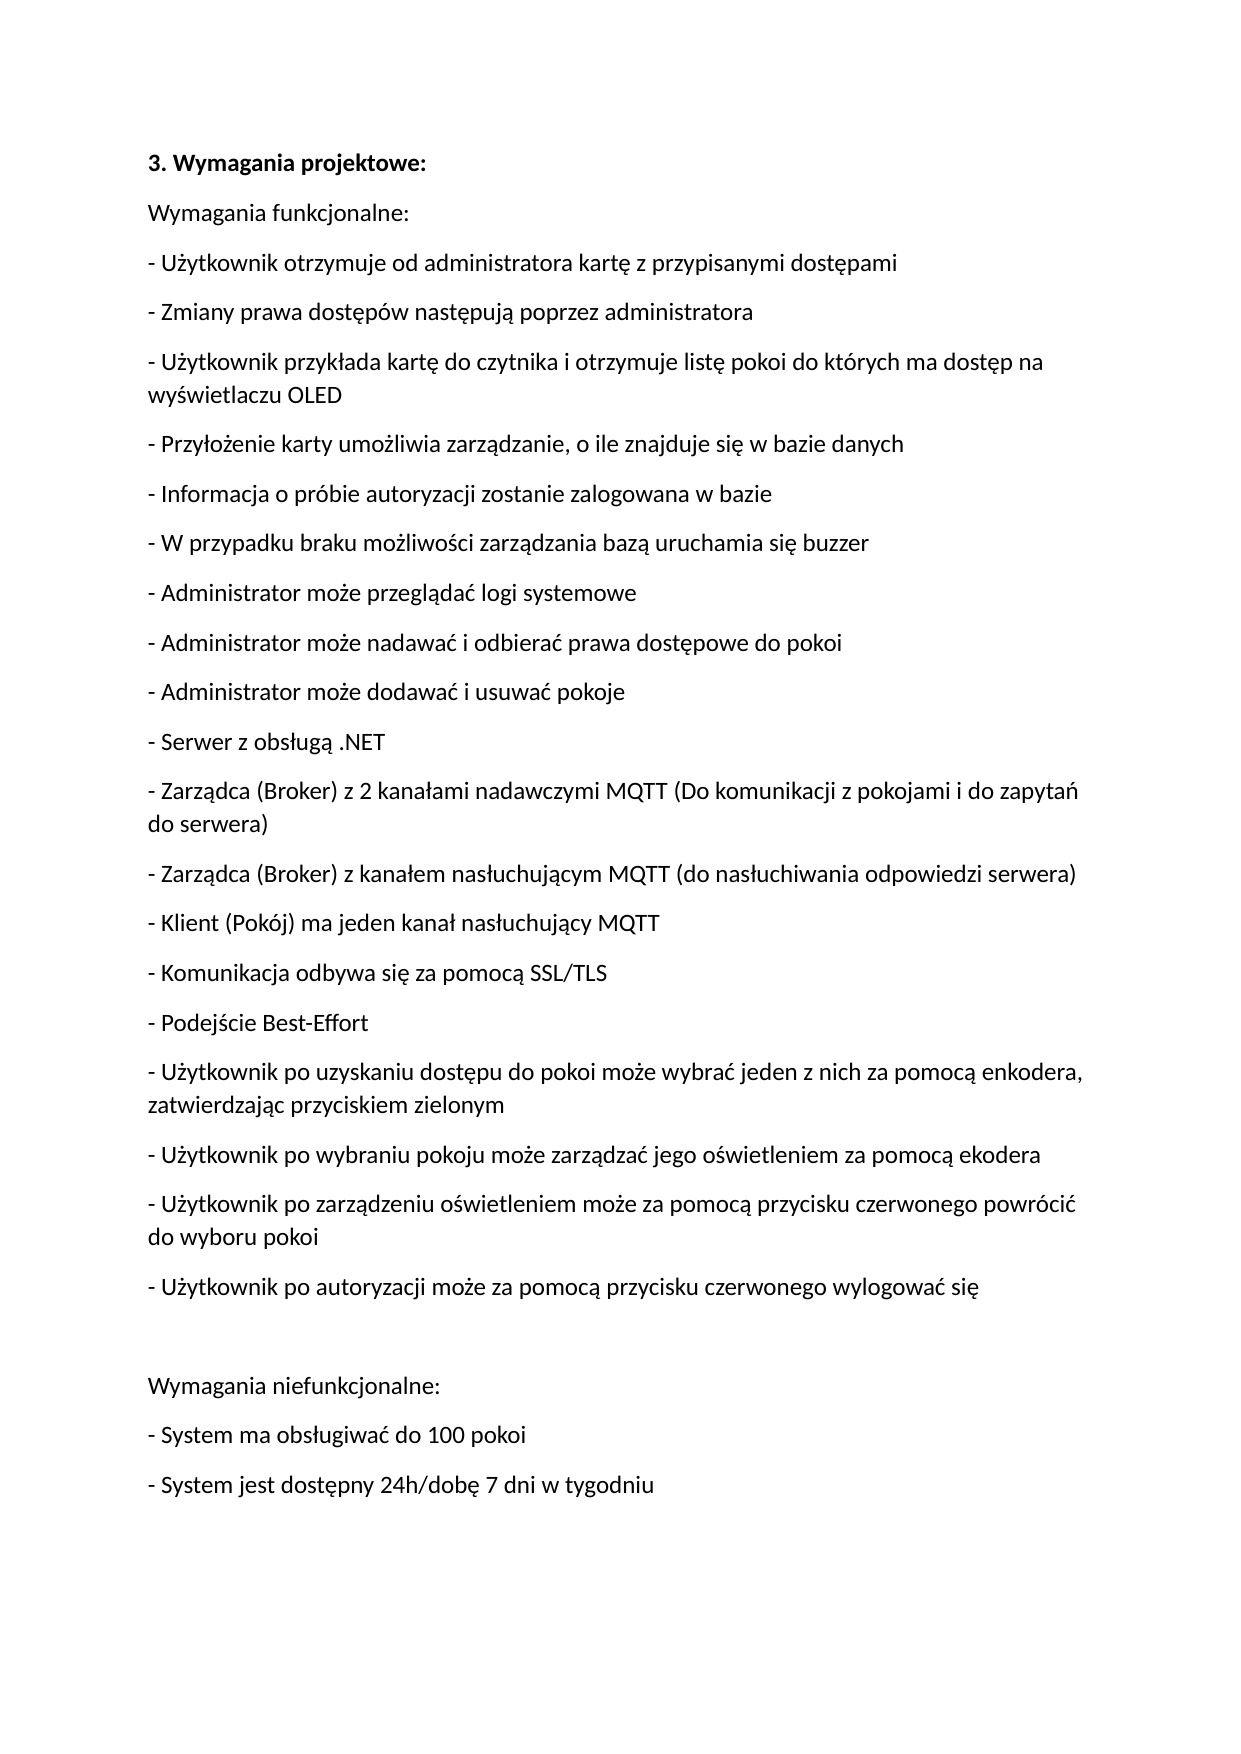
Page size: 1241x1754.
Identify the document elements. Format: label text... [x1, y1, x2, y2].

text - Użytkownik po autoryzacji może za pomocą przycisku czerwonego wylogować się [148, 1271, 1093, 1301]
text - Serwer z obsługą .NET [148, 726, 1093, 756]
text - Komunikacja odbywa się za pomocą SSL/TLS [148, 957, 1093, 988]
text - W przypadku braku możliwości zarządzania bazą uruchamia się buzzer [148, 528, 1093, 558]
text - Klient (Pokój) ma jeden kanał nasłuchujący MQTT [148, 908, 1093, 938]
text - Użytkownik po zarządzeniu oświetleniem może za pomocą przycisku czerwonego powrócić do wyboru pokoi [148, 1188, 1093, 1252]
text - Administrator może nadawać i odbierać prawa dostępowe do pokoi [148, 627, 1093, 657]
text - Zarządca (Broker) z kanałem nasłuchującym MQTT (do nasłuchiwania odpowiedzi serwera) [148, 858, 1093, 888]
text - Zmiany prawa dostępów następują poprzez administratora [148, 296, 1093, 327]
text - System ma obsługiwać do 100 pokoi [148, 1420, 1093, 1450]
text Wymagania funkcjonalne: [148, 197, 1093, 228]
text - Użytkownik po uzyskaniu dostępu do pokoi może wybrać jeden z nich za pomocą enkodera, zatwierdzając przyciskiem zielonym [148, 1056, 1093, 1120]
text - System jest dostępny 24h/dobę 7 dni w tygodniu [148, 1469, 1093, 1500]
text 3. Wymagania projektowe: [148, 148, 1093, 178]
text - Użytkownik przykłada kartę do czytnika i otrzymuje listę pokoi do których ma dostęp na wyświetlaczu OLED [148, 346, 1093, 409]
text - Administrator może przeglądać logi systemowe [148, 577, 1093, 608]
text - Przyłożenie karty umożliwia zarządzanie, o ile znajduje się w bazie danych [148, 428, 1093, 459]
text - Informacja o próbie autoryzacji zostanie zalogowana w bazie [148, 478, 1093, 508]
text - Podejście Best-Effort [148, 1007, 1093, 1037]
text - Administrator może dodawać i usuwać pokoje [148, 676, 1093, 707]
text - Użytkownik po wybraniu pokoju może zarządzać jego oświetleniem za pomocą ekodera [148, 1139, 1093, 1169]
text - Użytkownik otrzymuje od administratora kartę z przypisanymi dostępami [148, 247, 1093, 277]
text Wymagania niefunkcjonalne: [148, 1370, 1093, 1401]
text - Zarządca (Broker) z 2 kanałami nadawczymi MQTT (Do komunikacji z pokojami i do zapytań do serwera) [148, 776, 1093, 839]
